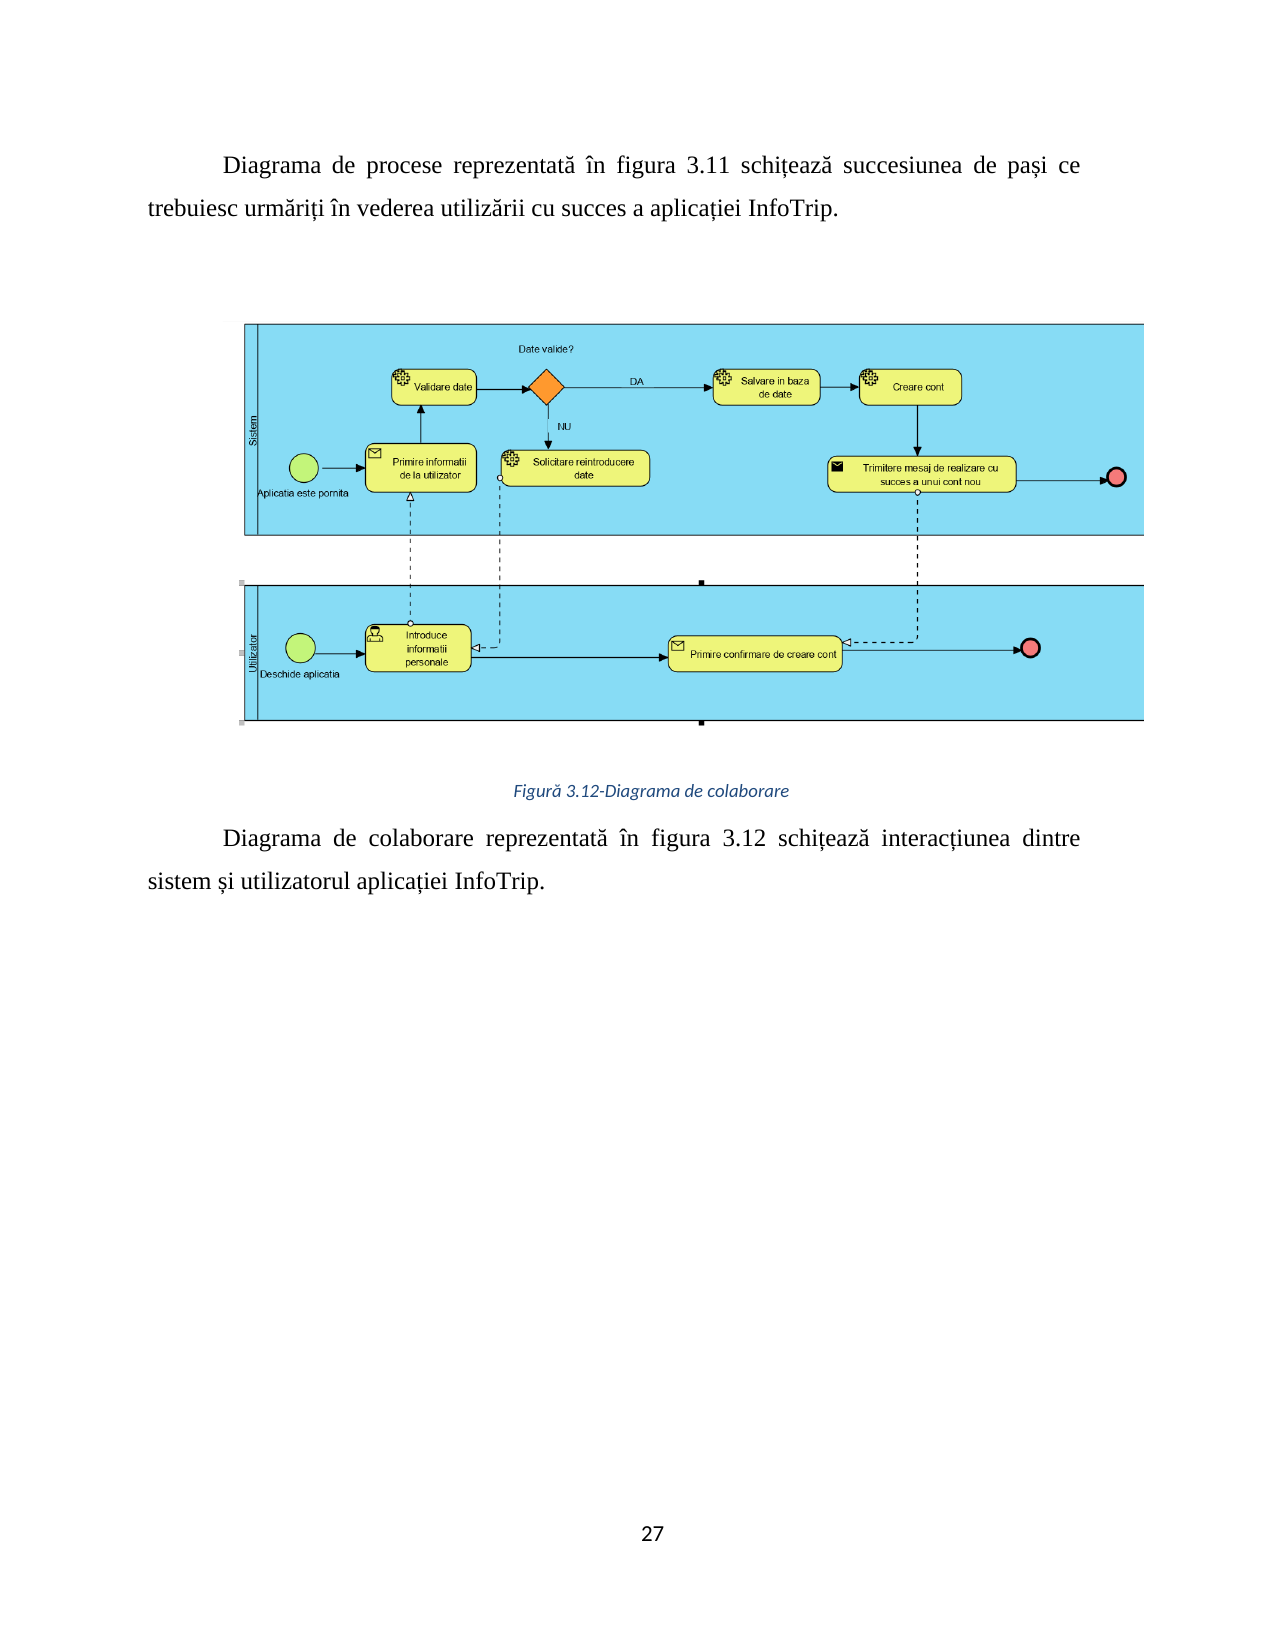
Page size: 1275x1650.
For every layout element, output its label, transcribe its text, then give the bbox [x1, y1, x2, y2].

text Diagrama de colaborare reprezentată în figura 3.12 schițează interacțiunea dintre sistem și utilizatorul aplicației InfoTrip. [148, 823, 1082, 895]
text Diagrama de procese reprezentată în figura 3.11 schițează succesiunea de pași ce trebuiesc urmăriți în vederea utilizării cu succes a aplicației InfoTrip. [148, 150, 1082, 222]
picture [222, 321, 1144, 745]
text Figură 3.12-Diagrama de colaborare [148, 779, 1157, 802]
